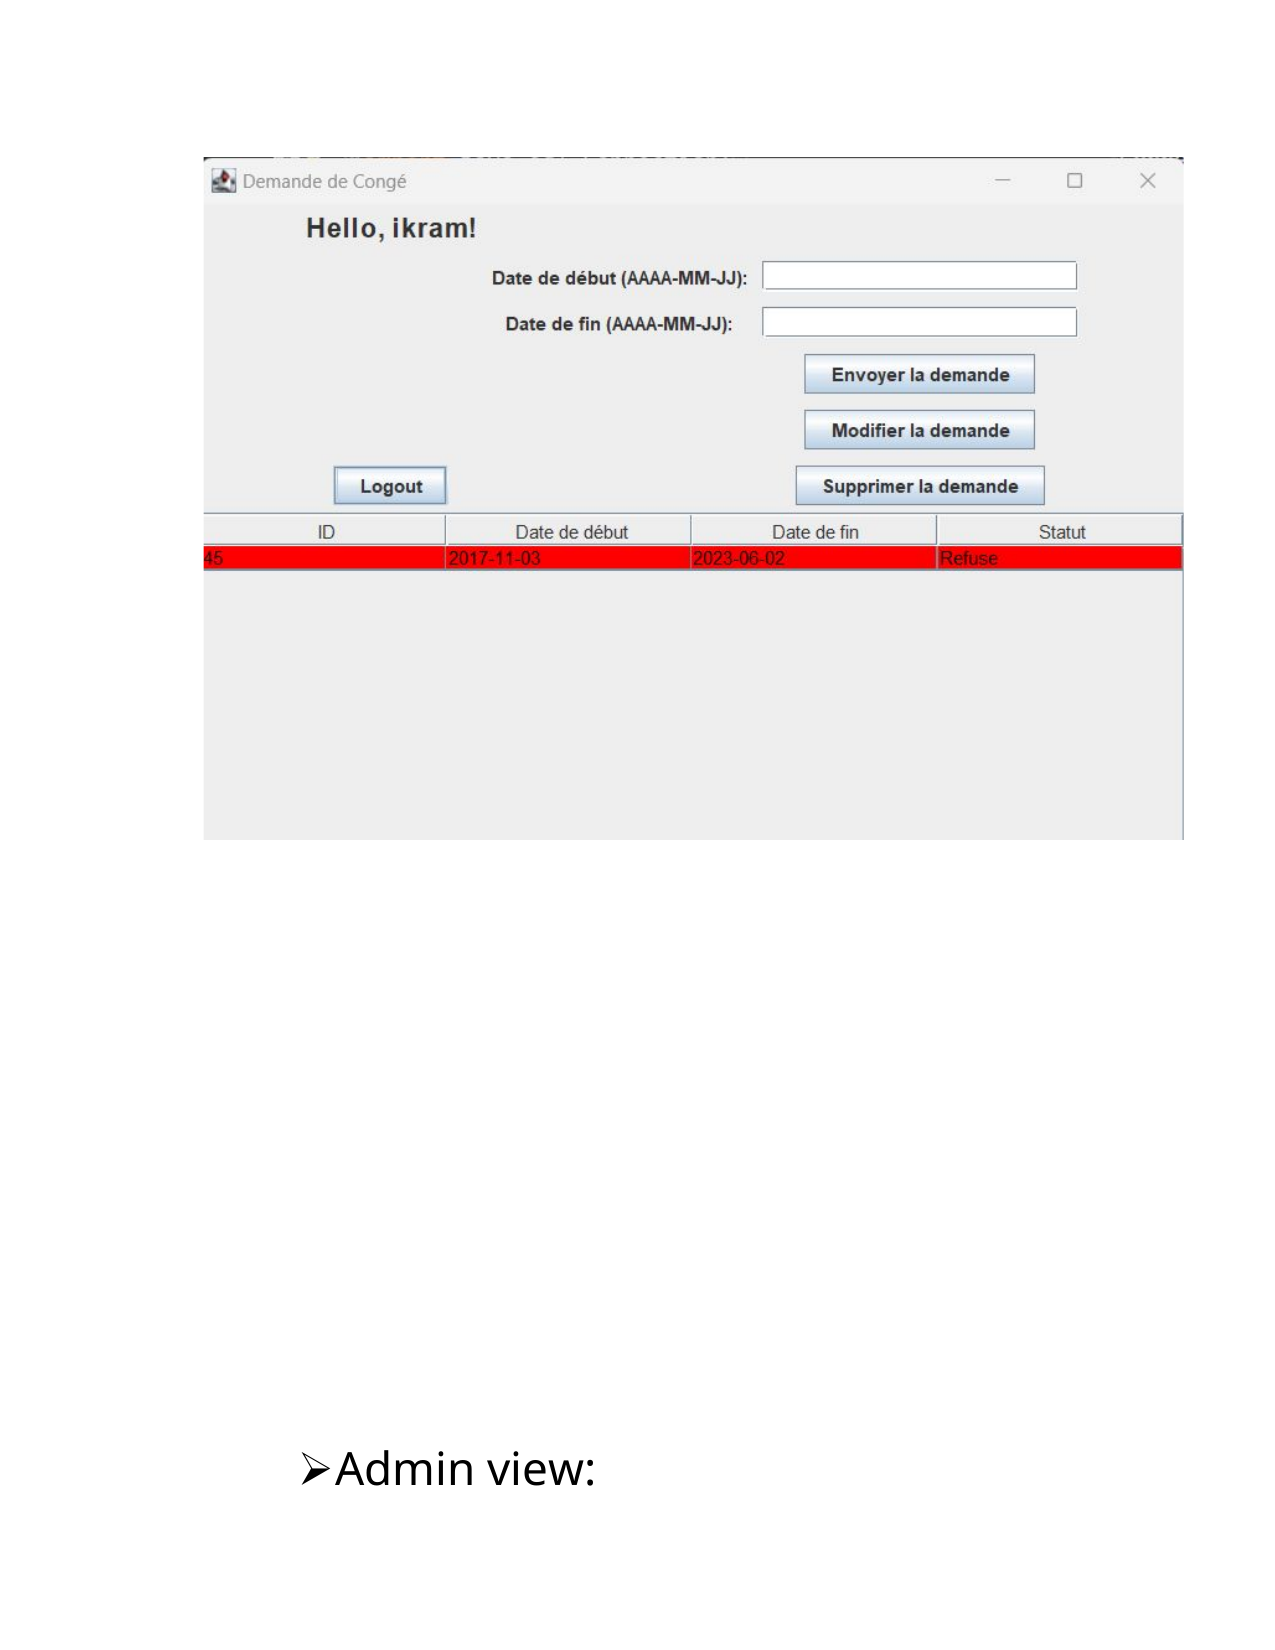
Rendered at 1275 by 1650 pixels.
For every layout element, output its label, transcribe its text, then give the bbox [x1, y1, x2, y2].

picture [203, 157, 1184, 840]
list Admin view: [298, 1437, 1127, 1499]
